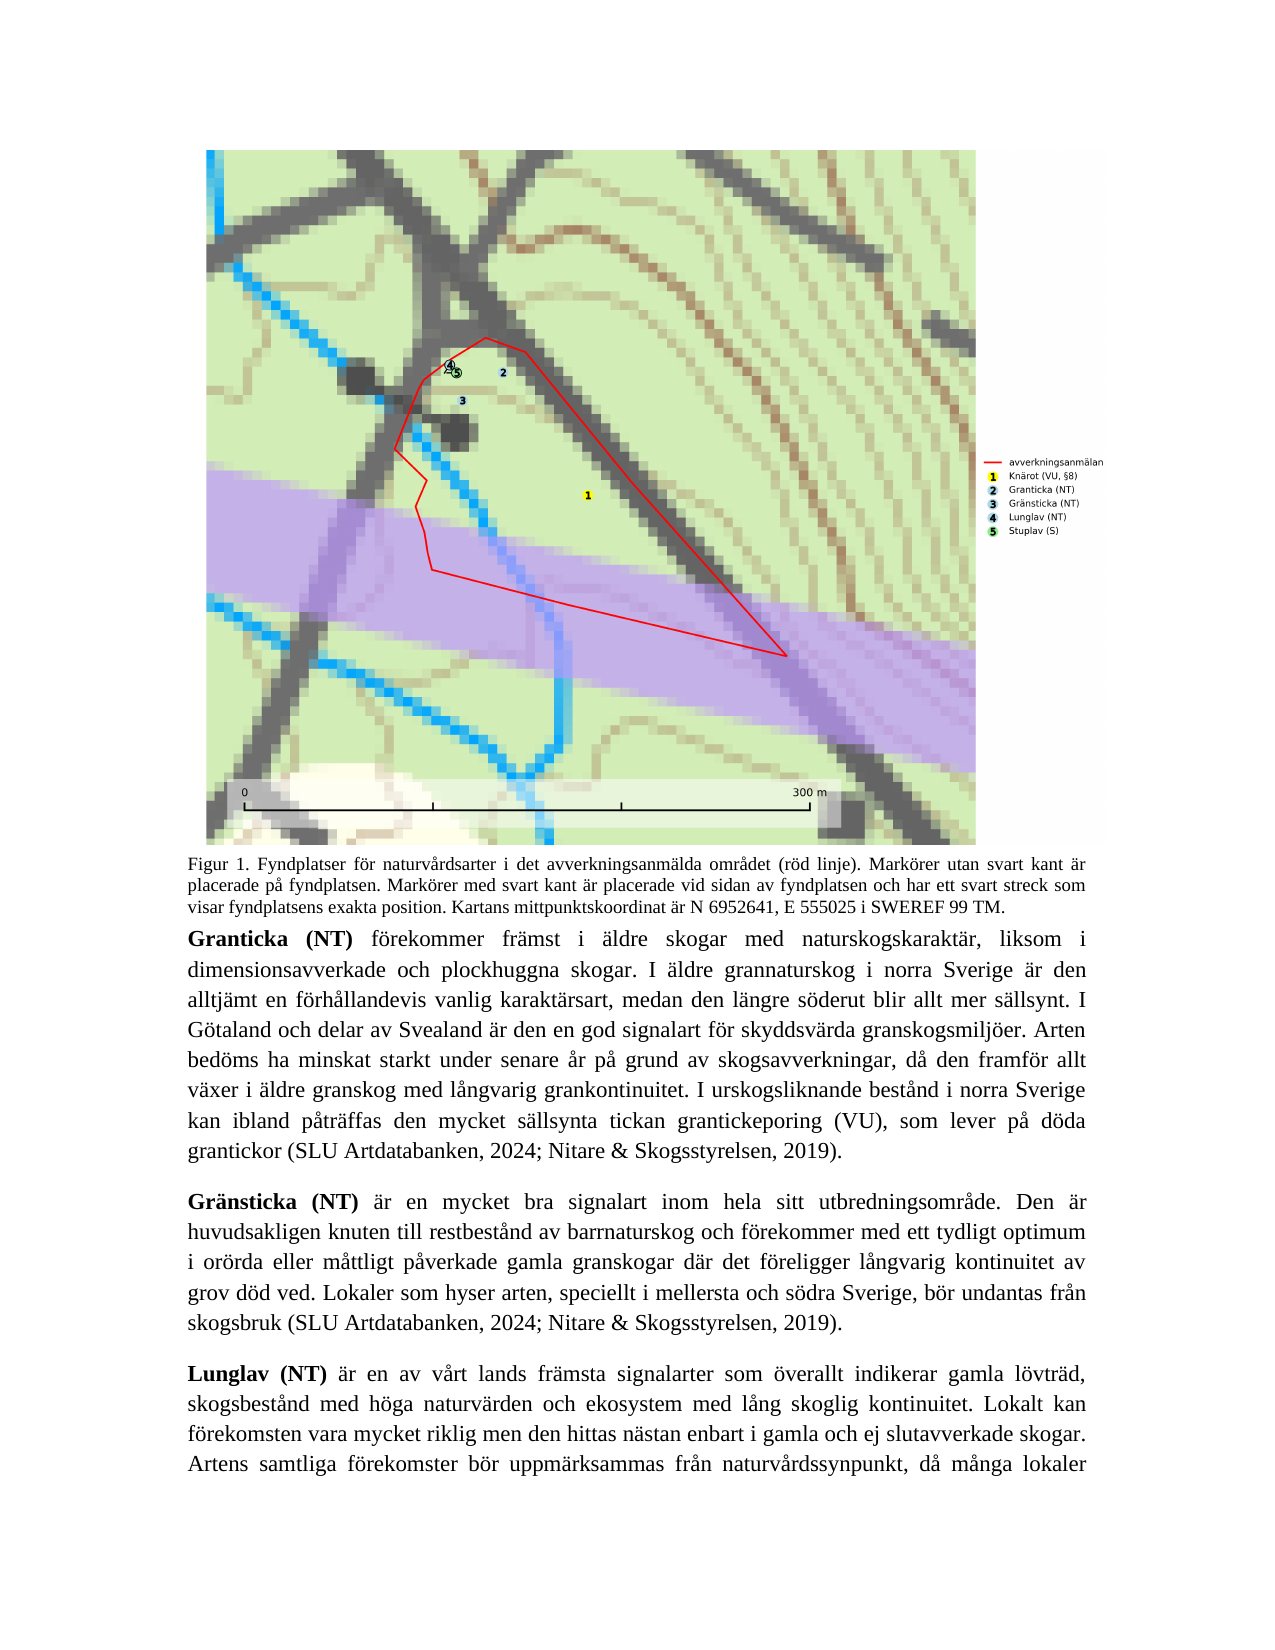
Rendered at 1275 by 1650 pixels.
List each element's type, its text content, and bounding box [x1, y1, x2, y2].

text Granticka (NT) förekommer främst i äldre skogar med naturskogskaraktär, liksom i dimensionsavverkade och plockhuggna skogar. I äldre grannaturskog i norra Sverige är den alltjämt en förhållandevis vanlig karaktärsart, medan den längre söderut blir allt mer sällsynt. I Götaland och delar av Svealand är den en god signalart för skyddsvärda granskogsmiljöer. Arten bedöms ha minskat starkt under senare år på grund av skogsavverkningar, då den framför allt växer i äldre granskog med långvarig grankontinuitet. I urskogsliknande bestånd i norra Sverige kan ibland påträffas den mycket sällsynta tickan grantickeporing (VU), som lever på döda grantickor (SLU Artdatabanken, 2024; Nitare & Skogsstyrelsen, 2019). [187, 926, 1087, 1163]
text Figur 1. Fyndplatser för naturvårdsarter i det avverkningsanmälda området (röd linje). Markörer utan svart kant är placerade på fyndplatsen. Markörer med svart kant är placerade vid sidan av fyndplatsen och har ett svart streck som visar fyndplatsens exakta position. Kartans mittpunktskoordinat är N 6952641, E 555025 i SWEREF 99 TM. [187, 852, 1087, 917]
picture [206, 150, 1107, 845]
text Gränsticka (NT) är en mycket bra signalart inom hela sitt utbredningsområde. Den är huvudsakligen knuten till restbestånd av barrnaturskog och förekommer med ett tydligt optimum i orörda eller måttligt påverkade gamla granskogar där det föreligger långvarig kontinuitet av grov död ved. Lokaler som hyser arten, speciellt i mellersta och södra Sverige, bör undantas från skogsbruk (SLU Artdatabanken, 2024; Nitare & Skogsstyrelsen, 2019). [187, 1188, 1087, 1335]
